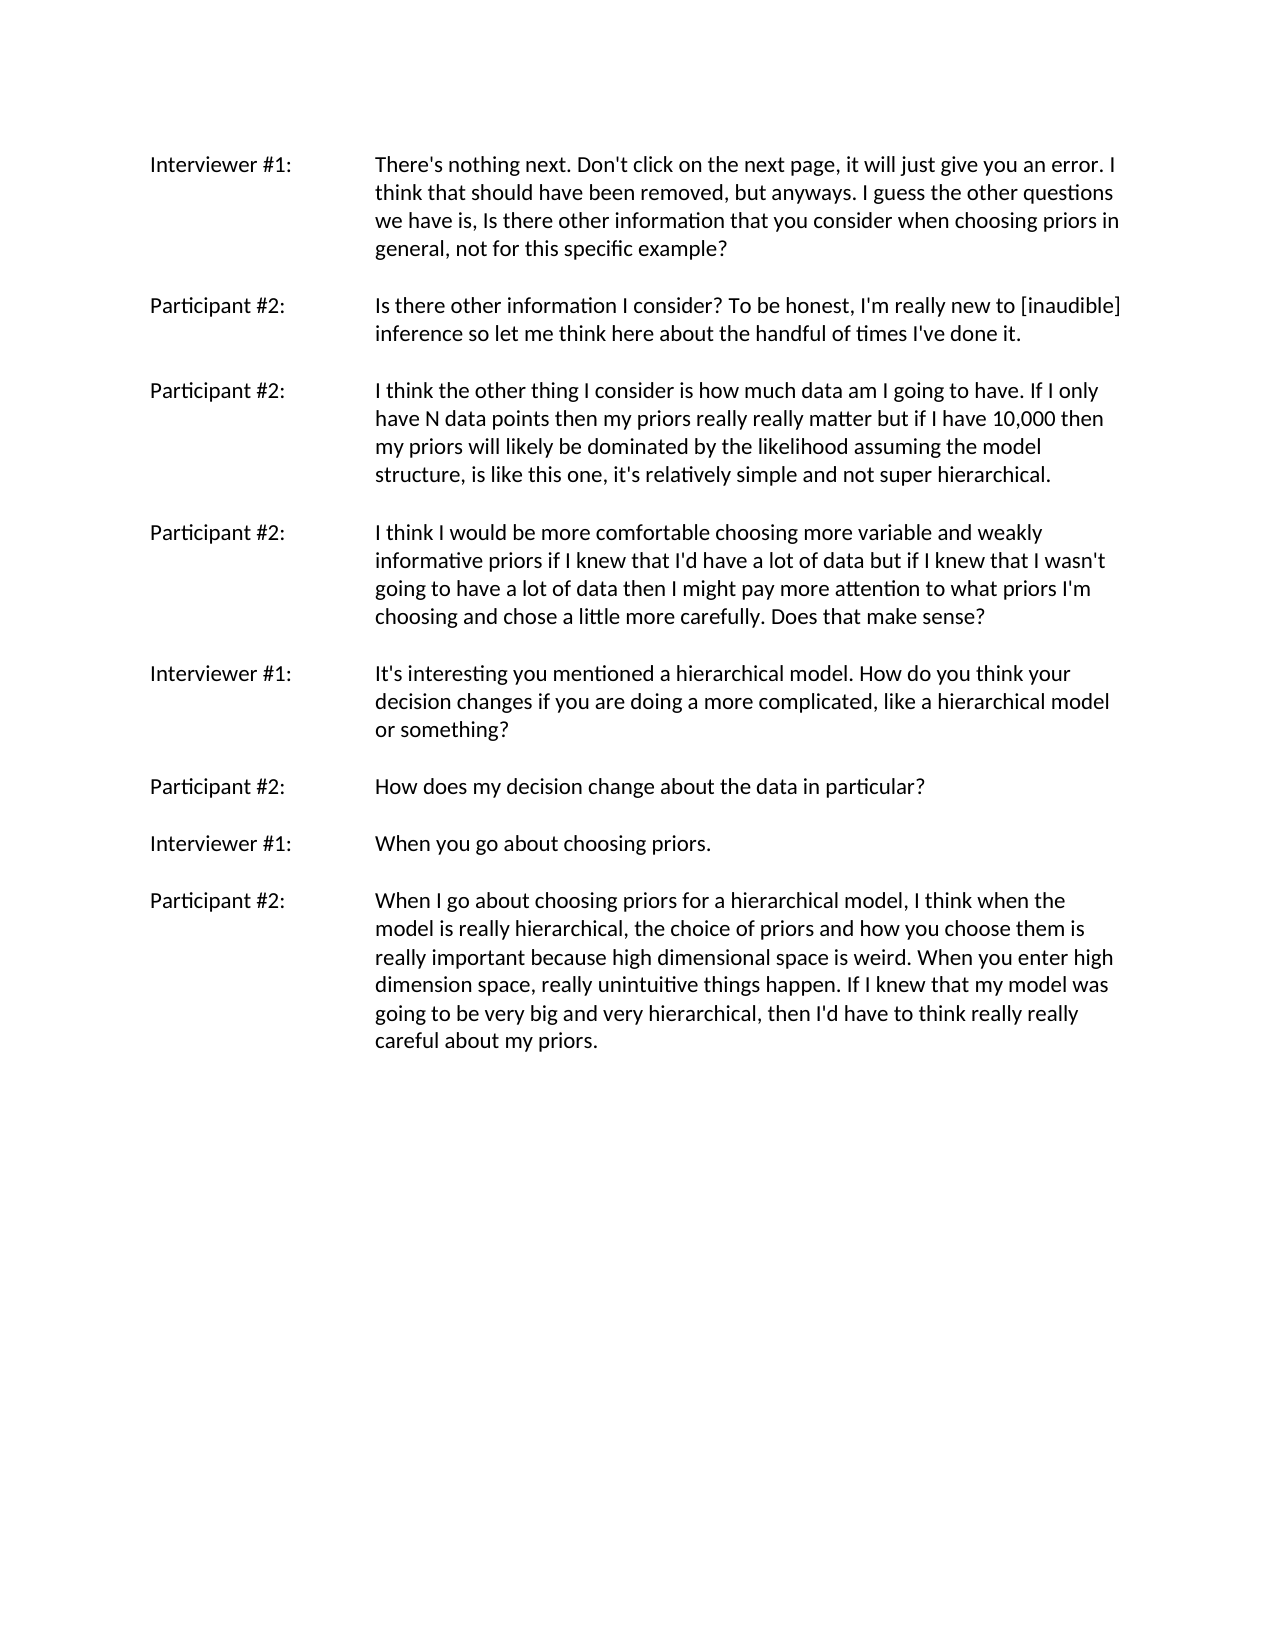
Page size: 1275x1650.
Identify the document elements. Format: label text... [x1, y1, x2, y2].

text Interviewer #1: It's interesting you mentioned a hierarchical model. How do you think your decision changes if you are doing a more complicated, like a hierarchical model or something? [150, 659, 1125, 743]
text Interviewer #1: There's nothing next. Don't click on the next page, it will just give you an error. I think that should have been removed, but anyways. I guess the other questions we have is, Is there other information that you consider when choosing priors in general, not for this specific example? [150, 150, 1125, 262]
text Participant #2: When I go about choosing priors for a hierarchical model, I think when the model is really hierarchical, the choice of priors and how you choose them is really important because high dimensional space is weird. When you enter high dimension space, really unintuitive things happen. If I knew that my model was going to be very big and very hierarchical, then I'd have to think really really careful about my priors. [150, 887, 1125, 1055]
text Participant #2: I think I would be more comfortable choosing more variable and weakly informative priors if I knew that I'd have a lot of data but if I knew that I wasn't going to have a lot of data then I might pay more attention to what priors I'm choosing and chose a little more carefully. Does that make sense? [150, 518, 1125, 630]
text Participant #2: How does my decision change about the data in particular? [150, 772, 1125, 800]
text Participant #2: I think the other thing I consider is how much data am I going to have. If I only have N data points then my priors really really matter but if I have 10,000 then my priors will likely be dominated by the likelihood assuming the model structure, is like this one, it's relatively simple and not super hierarchical. [150, 376, 1125, 488]
text Participant #2: Is there other information I consider? To be honest, I'm really new to [inaudible] inference so let me think here about the handful of times I've done it. [150, 291, 1125, 347]
text Interviewer #1: When you go about choosing priors. [150, 829, 1125, 857]
